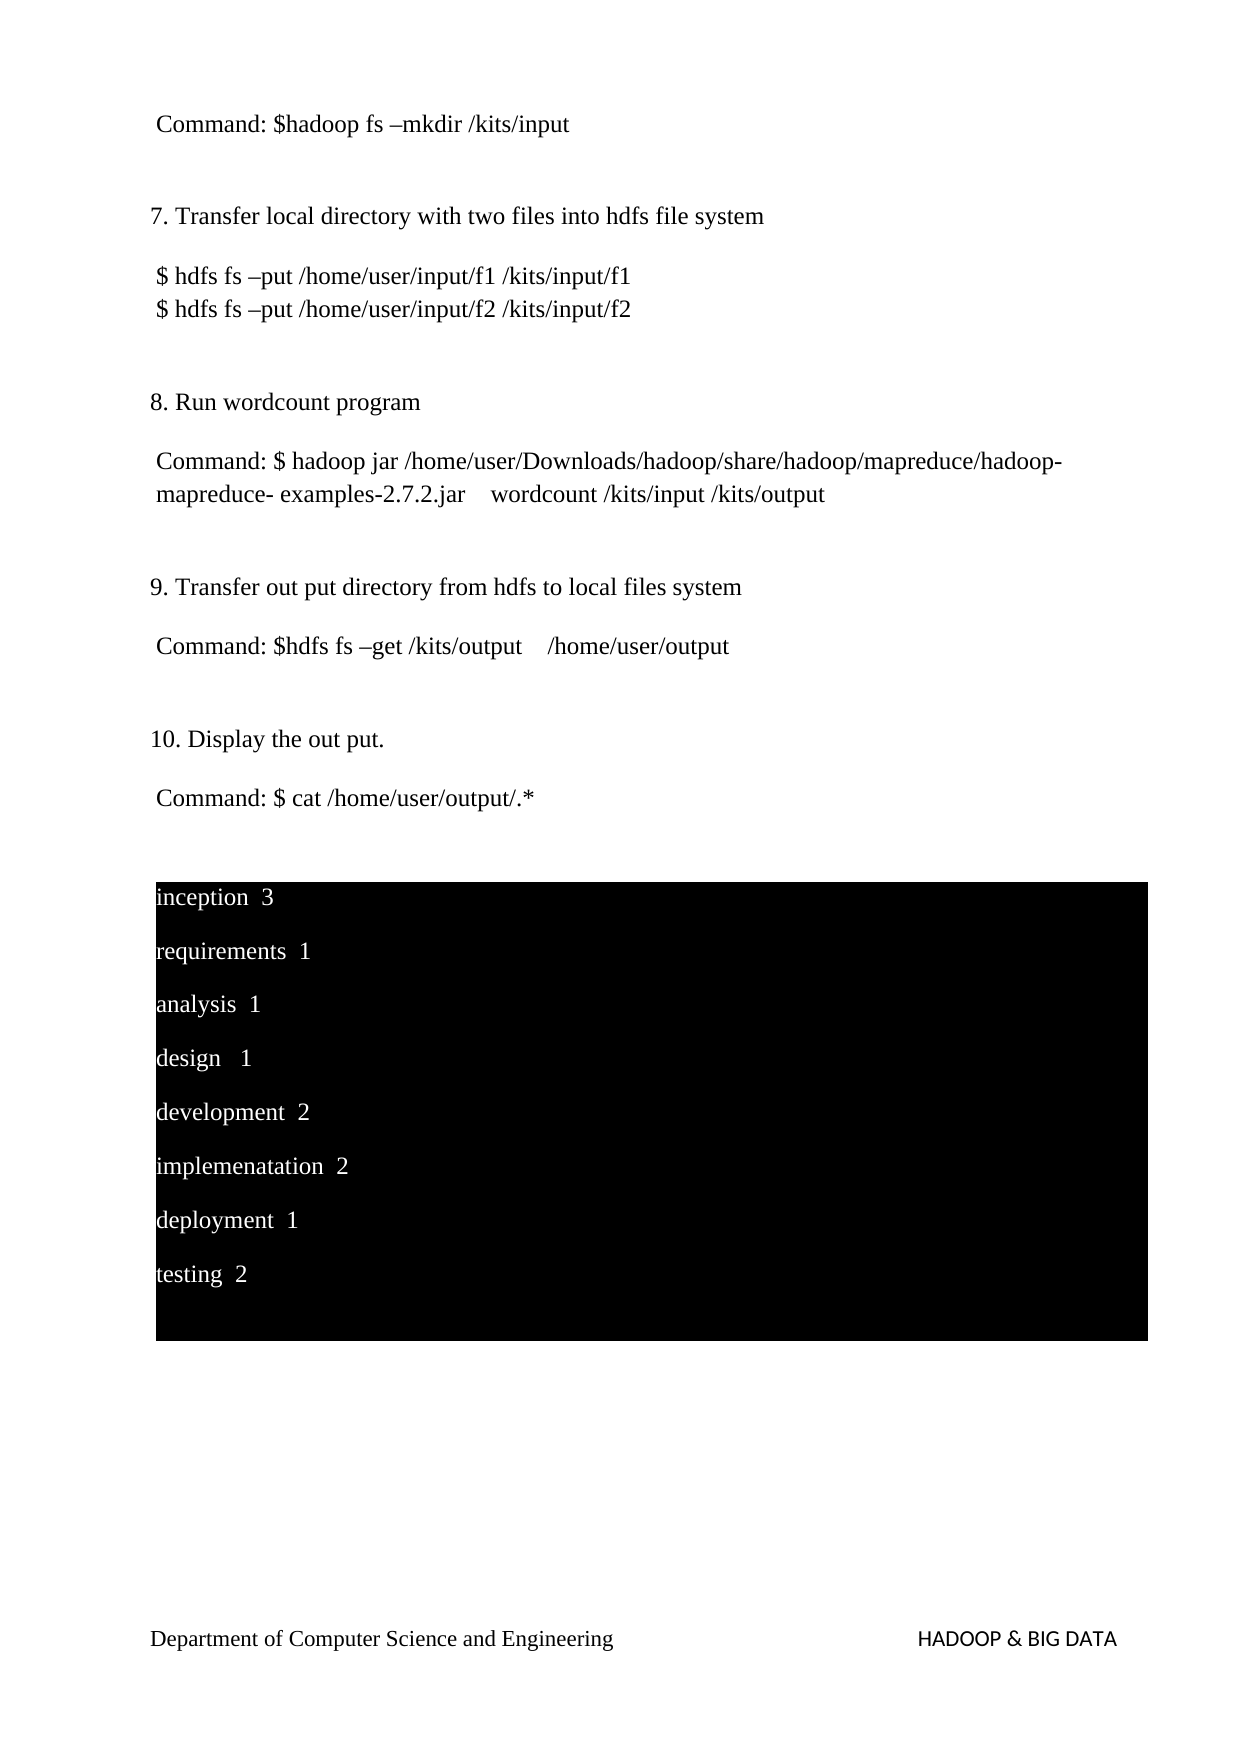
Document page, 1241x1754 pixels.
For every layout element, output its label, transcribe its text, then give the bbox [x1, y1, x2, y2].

table_header Command: $ cat /home/user/output/.* [150, 778, 1154, 822]
text 10. Display the out put. [150, 724, 1125, 753]
table_header Command: $ hadoop jar /home/user/Downloads/hadoop/share/hadoop/mapreduce/hadoop-mapreduce- examples-2.7.2.jar wordcount /kits/input /kits/output [150, 440, 1154, 518]
text 7. Transfer local directory with two files into hdfs file system [150, 201, 1125, 230]
text 8. Run wordcount program [150, 387, 1125, 415]
table_header inception 3 requirements 1 analysis 1 design 1 development 2 implemenatation 2 deployment 1 testing 2 [150, 876, 1154, 1372]
text 9. Transfer out put directory from hdfs to local files system [150, 572, 1125, 601]
table_header Command: $hdfs fs –get /kits/output /home/user/output [150, 626, 1154, 670]
table_header $ hdfs fs –put /home/user/input/f1 /kits/input/f1 $ hdfs fs –put /home/user/input/f2 /kits/input/f2 [150, 255, 1154, 333]
table_header Command: $hadoop fs –mkdir /kits/input [150, 103, 1154, 147]
